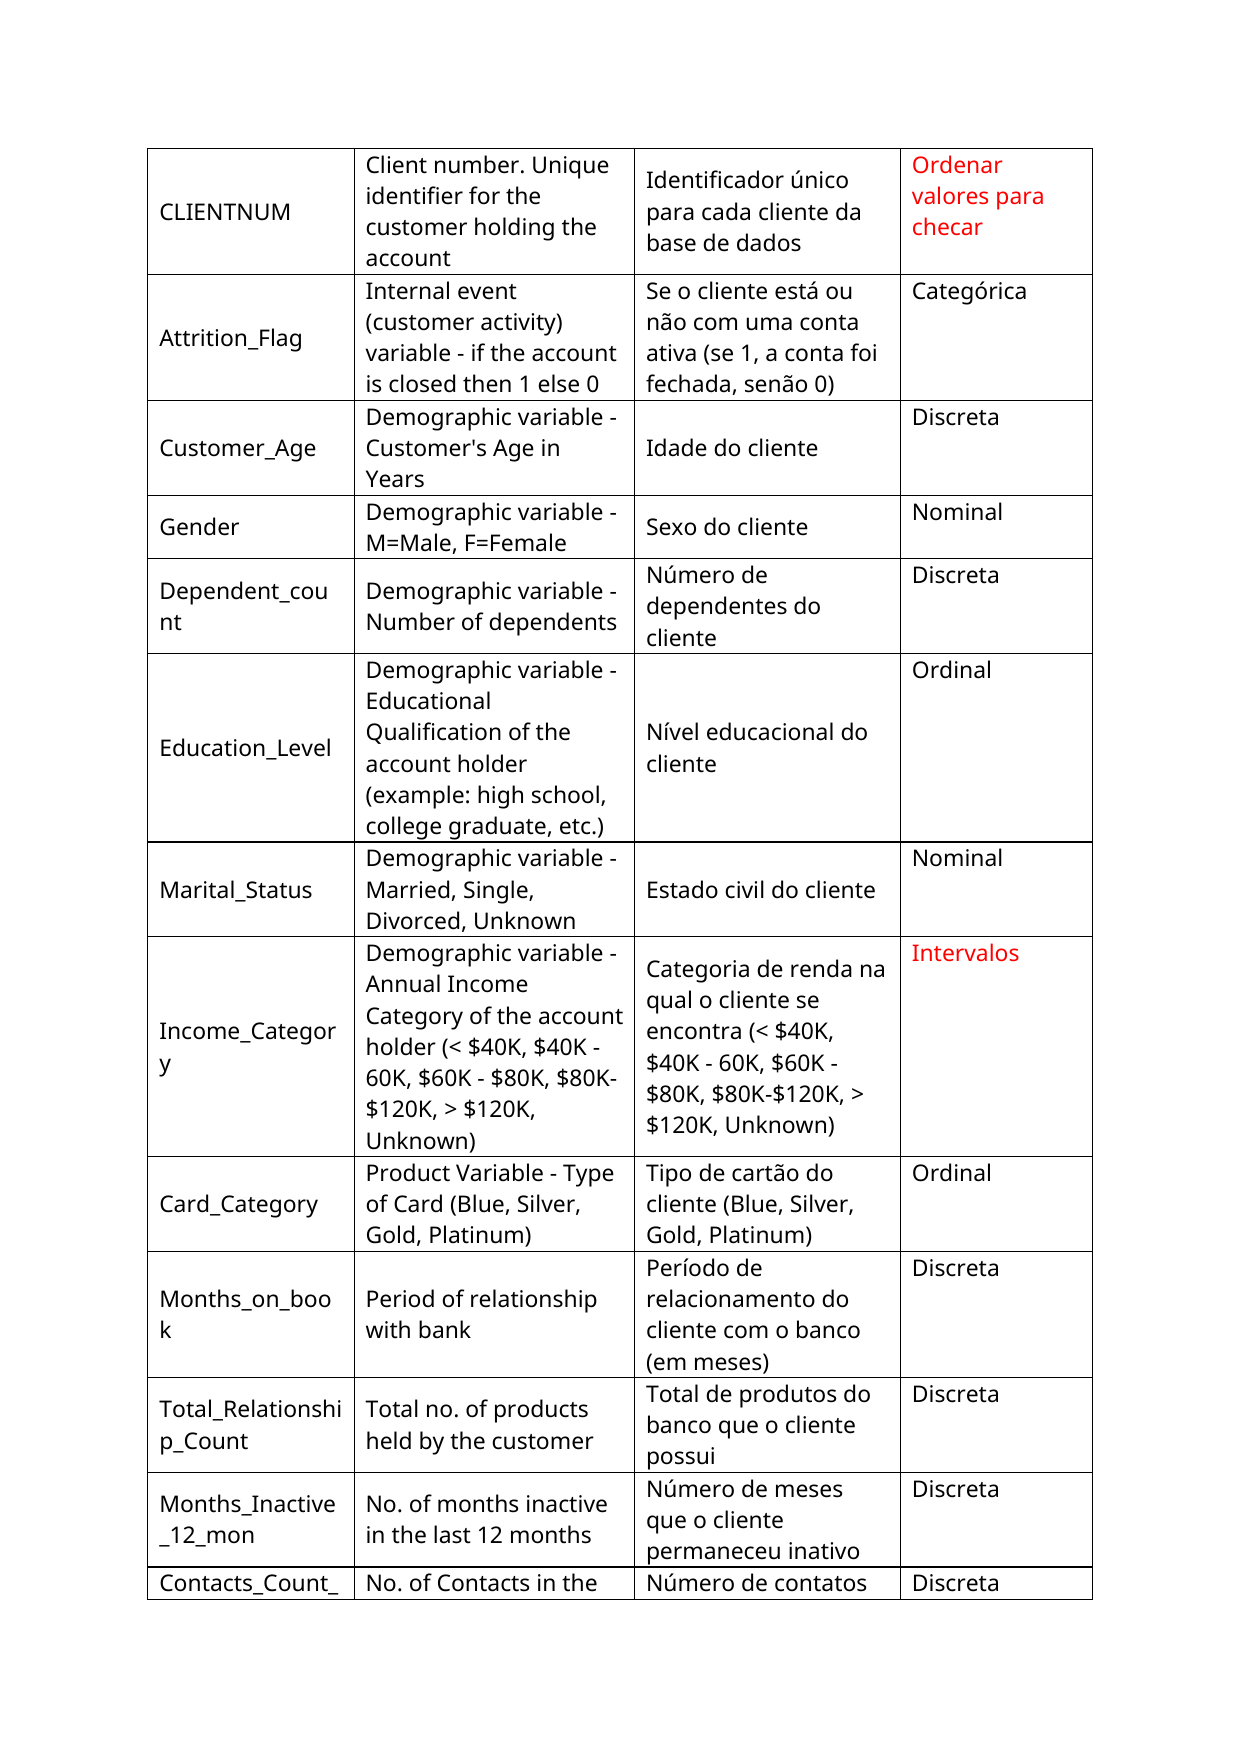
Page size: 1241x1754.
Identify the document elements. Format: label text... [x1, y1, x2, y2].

table_cell Months_on_book [148, 1252, 354, 1377]
table_cell Período de relacionamento do cliente com o banco (em meses) [635, 1252, 900, 1377]
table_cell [355, 1568, 634, 1599]
table_cell Discreta [901, 559, 1092, 653]
table_cell Card_Category [148, 1157, 354, 1251]
table_cell Months_Inactive_12_mon [148, 1473, 354, 1566]
table_cell Demographic variable - M=Male, F=Female [355, 496, 634, 558]
table_cell Customer_Age [148, 401, 354, 494]
table_cell Total no. of products held by the customer [355, 1378, 634, 1472]
table_cell Client number. Unique identifier for the customer holding the account [355, 149, 634, 274]
table_cell Education_Level [148, 654, 354, 841]
table_cell Discreta [901, 1568, 1092, 1599]
table_cell Ordenar valores para checar [901, 149, 1092, 274]
table_cell Nível educacional do cliente [635, 654, 900, 841]
table_cell Estado civil do cliente [635, 843, 900, 936]
table_cell Total_Relationship_Count [148, 1378, 354, 1472]
table_cell Demographic variable - Married, Single, Divorced, Unknown [355, 843, 634, 936]
table_cell Categórica [901, 275, 1092, 400]
table_cell Discreta [901, 401, 1092, 494]
table_cell Discreta [901, 1378, 1092, 1472]
table_cell Categoria de renda na qual o cliente se encontra (< $40K, $40K - 60K, $60K - $80K, $80K-$120K, > $120K, Unknown) [635, 937, 900, 1156]
table_cell Total de produtos do banco que o cliente possui [635, 1378, 900, 1472]
table_cell Demographic variable - Educational Qualification of the account holder (example: high school, college graduate, etc.) [355, 654, 634, 841]
table_cell CLIENTNUM [148, 149, 354, 274]
table_cell Ordinal [901, 654, 1092, 841]
table_cell Attrition_Flag [148, 275, 354, 400]
table_cell Discreta [901, 1473, 1092, 1566]
table_cell Nominal [901, 496, 1092, 558]
table_cell Demographic variable - Number of dependents [355, 559, 634, 653]
table_cell Dependent_count [148, 559, 354, 653]
table_cell Demographic variable - Annual Income Category of the account holder (< $40K, $40K - 60K, $60K - $80K, $80K-$120K, > $120K, Unknown) [355, 937, 634, 1156]
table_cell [635, 1568, 900, 1599]
table_cell Discreta [901, 1252, 1092, 1377]
table_cell Idade do cliente [635, 401, 900, 494]
table_cell Identificador único para cada cliente da base de dados [635, 149, 900, 274]
table_cell Número de dependentes do cliente [635, 559, 900, 653]
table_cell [148, 1568, 354, 1599]
table_cell Marital_Status [148, 843, 354, 936]
table_cell Tipo de cartão do cliente (Blue, Silver, Gold, Platinum) [635, 1157, 900, 1251]
table_cell Gender [148, 496, 354, 558]
table_cell No. of months inactive in the last 12 months [355, 1473, 634, 1566]
table_cell Income_Category [148, 937, 354, 1156]
table_cell Demographic variable - Customer's Age in Years [355, 401, 634, 494]
table_cell Sexo do cliente [635, 496, 900, 558]
table_cell Nominal [901, 843, 1092, 936]
table_cell Ordinal [901, 1157, 1092, 1251]
table_cell Product Variable - Type of Card (Blue, Silver, Gold, Platinum) [355, 1157, 634, 1251]
table_cell Número de meses que o cliente permaneceu inativo [635, 1473, 900, 1566]
table_cell Intervalos [901, 937, 1092, 1156]
table_cell Internal event (customer activity) variable - if the account is closed then 1 else 0 [355, 275, 634, 400]
table_cell Se o cliente está ou não com uma conta ativa (se 1, a conta foi fechada, senão 0) [635, 275, 900, 400]
table_cell Period of relationship with bank [355, 1252, 634, 1377]
